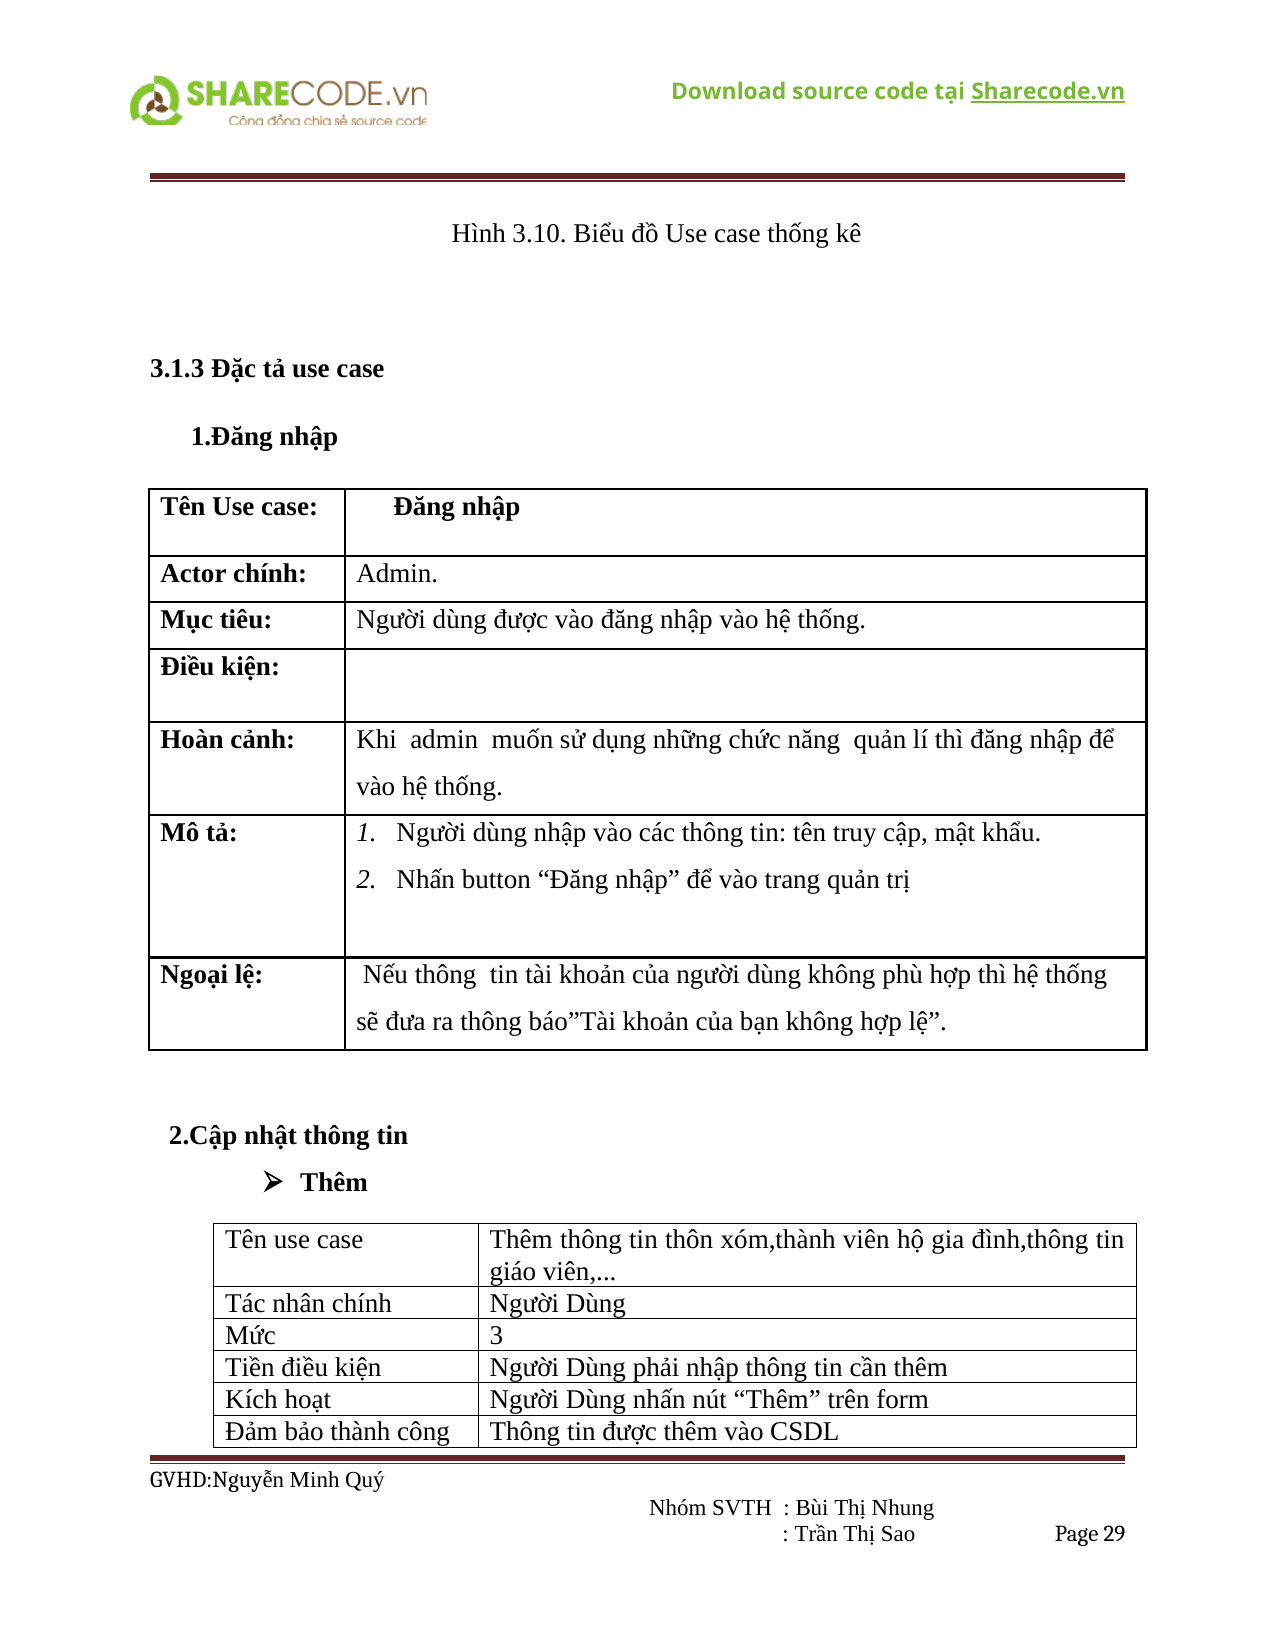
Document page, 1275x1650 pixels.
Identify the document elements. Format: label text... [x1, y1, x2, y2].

table_cell Thông tin được thêm vào CSDL [479, 1416, 1136, 1447]
table_header Đăng nhập [346, 490, 1145, 555]
table_cell [346, 650, 1145, 721]
table_cell Người Dùng [479, 1287, 1136, 1318]
table_cell 3 [479, 1319, 1136, 1350]
text 3.1.3 Đặc tả use case [150, 353, 1125, 384]
text 1.Đăng nhập [150, 420, 1125, 451]
table_cell Người Dùng nhấn nút “Thêm” trên form [479, 1383, 1136, 1414]
text Hình 3.10. Biểu đồ Use case thống kê [187, 218, 1125, 249]
table_cell Người dùng được vào đăng nhập vào hệ thống. [346, 603, 1145, 647]
table_cell Hoàn cảnh: [150, 723, 344, 814]
table_header Thêm thông tin thôn xóm,thành viên hộ gia đình,thông tin giáo viên,... [479, 1224, 1136, 1286]
table_cell Actor chính: [150, 557, 344, 601]
table_cell Đảm bảo thành công [214, 1416, 478, 1447]
table_cell Mức [214, 1319, 478, 1350]
table_cell Ngoại lệ: [150, 959, 344, 1049]
table_cell Admin. [346, 557, 1145, 601]
table_cell Nếu thông tin tài khoản của người dùng không phù hợp thì hệ thống sẽ đưa ra thông báo”Tài khoản của bạn không hợp lệ”. [346, 959, 1145, 1049]
table_cell Mô tả: [150, 816, 344, 956]
table_cell Khi admin muốn sử dụng những chức năng quản lí thì đăng nhập để vào hệ thống. [346, 723, 1145, 814]
table_header Tên use case [214, 1224, 478, 1286]
table_cell Tiền điều kiện [214, 1351, 478, 1382]
list 2.Cập nhật thông tin [169, 1119, 1125, 1150]
table_cell Mục tiêu: [150, 603, 344, 647]
table_cell Người Dùng phải nhập thông tin cần thêm [479, 1351, 1136, 1382]
table_cell Tác nhân chính [214, 1287, 478, 1318]
table_cell Người dùng nhập vào các thông tin: tên truy cập, mật khẩu. Nhấn button “Đăng nhập” để vào trang quản trị [346, 816, 1145, 956]
table_header Tên Use case: [150, 490, 344, 555]
picture [129, 75, 427, 126]
table_cell Điều kiện: [150, 650, 344, 721]
list Thêm [262, 1166, 1125, 1197]
table_cell Kích hoạt [214, 1383, 478, 1414]
